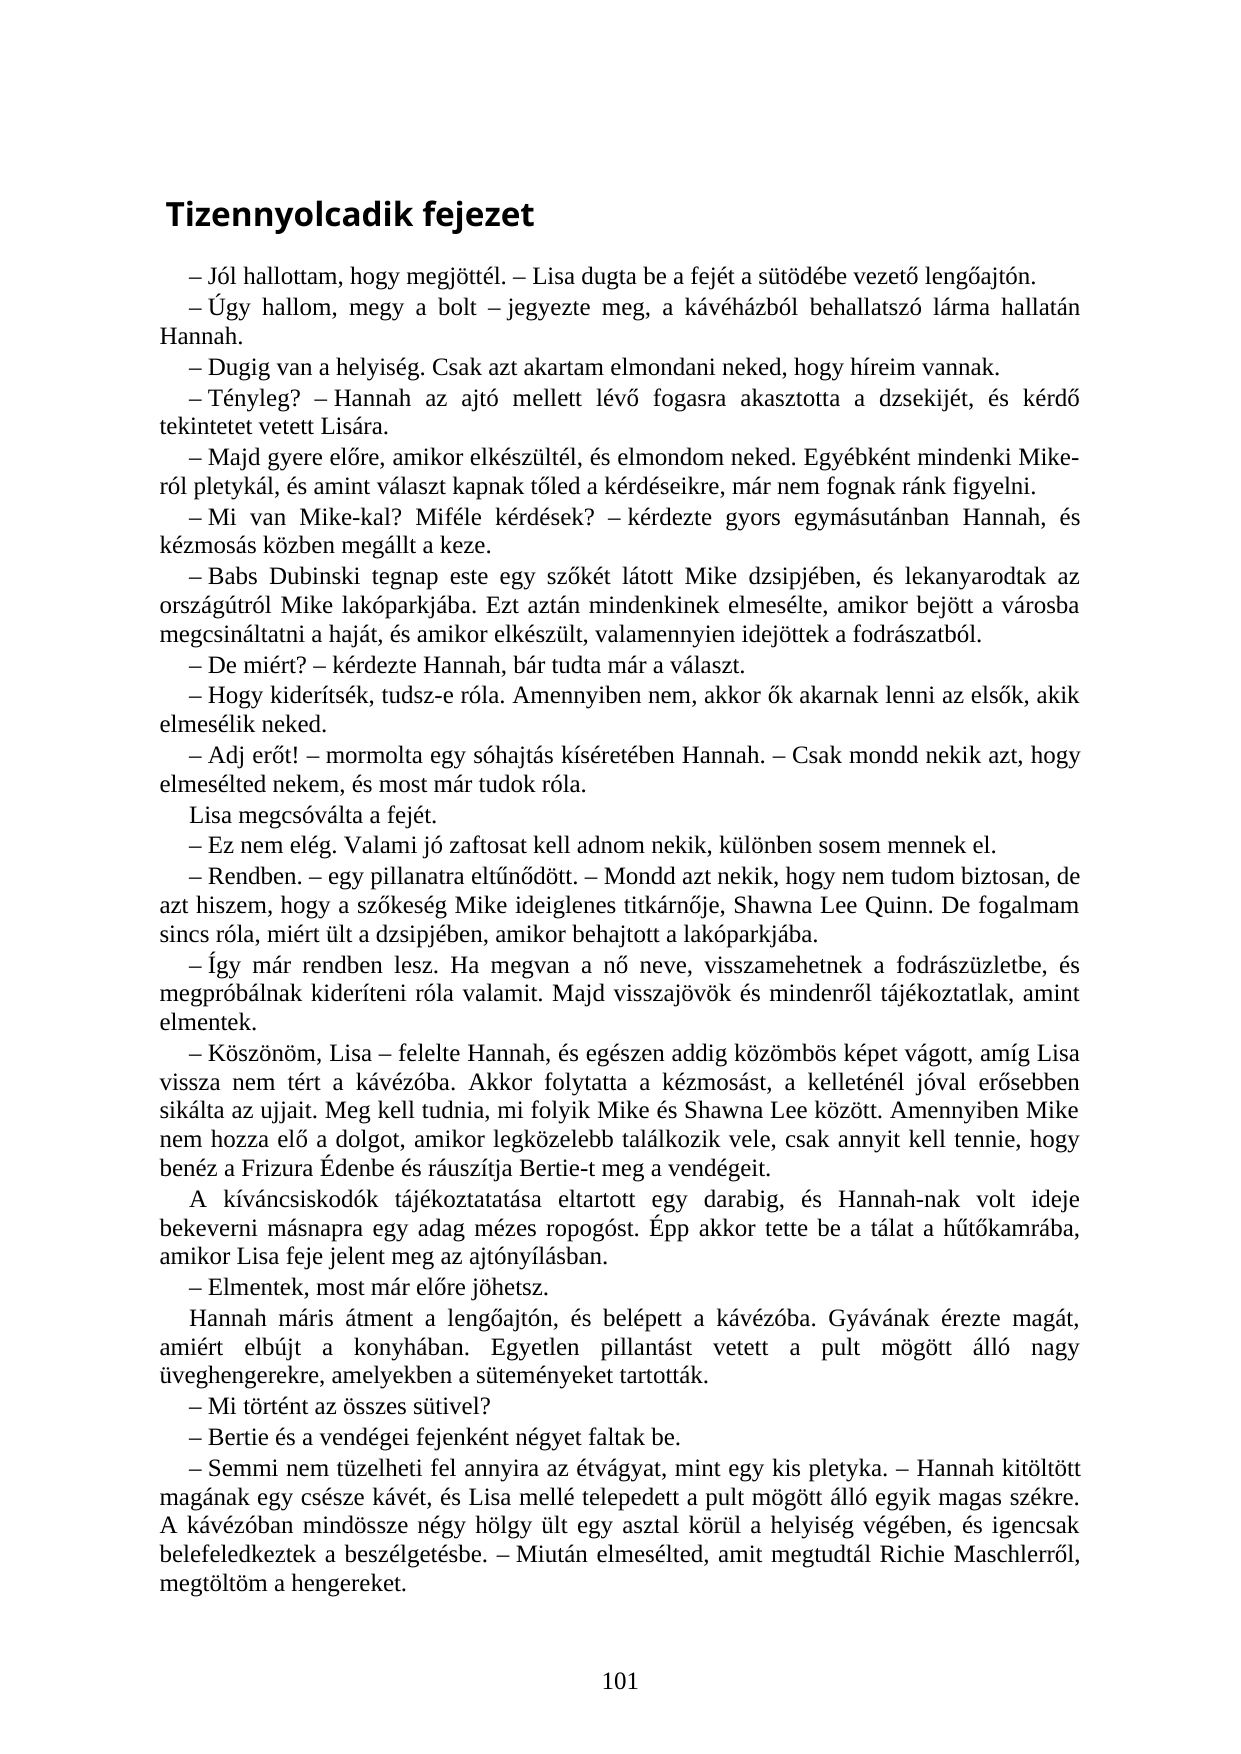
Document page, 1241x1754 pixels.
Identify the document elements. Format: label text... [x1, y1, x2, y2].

text Hannah máris átment a lengőajtón, és belépett a kávézóba. Gyávának érezte magát, amiért elbújt a konyhában. Egyetlen pillantást vetett a pult mögött álló nagy üveghengerekre, amelyekben a süteményeket tartották. [159, 1303, 1081, 1389]
text – Így már rendben lesz. Ha megvan a nő neve, visszamehetnek a fodrászüzletbe, és megpróbálnak kideríteni róla valamit. Majd visszajövök és mindenről tájékoztatlak, amint elmentek. [159, 950, 1081, 1036]
text A kíváncsiskodók tájékoztatatása eltartott egy darabig, és Hannah-nak volt ideje bekeverni másnapra egy adag mézes ropogóst. Épp akkor tette be a tálat a hűtőkamrába, amikor Lisa feje jelent meg az ajtónyílásban. [159, 1184, 1081, 1270]
text – Babs Dubinski tegnap este egy szőkét látott Mike dzsipjében, és lekanyarodtak az országútról Mike lakóparkjába. Ezt aztán mindenkinek elmesélte, amikor bejött a városba megcsináltatni a haját, és amikor elkészült, valamennyien idejöttek a fodrászatból. [159, 561, 1081, 648]
text – Adj erőt! – mormolta egy sóhajtás kíséretében Hannah. – Csak mondd nekik azt, hogy elmesélted nekem, és most már tudok róla. [159, 740, 1081, 798]
text – Elmentek, most már előre jöhetsz. [159, 1272, 1081, 1301]
text Lisa megcsóválta a fejét. [159, 800, 1081, 828]
text – Köszönöm, Lisa – felelte Hannah, és egészen addig közömbös képet vágott, amíg Lisa vissza nem tért a kávézóba. Akkor folytatta a kézmosást, a kelleténél jóval erősebben sikálta az ujjait. Meg kell tudnia, mi folyik Mike és Shawna Lee között. Amennyiben Mike nem hozza elő a dolgot, amikor legközelebb találkozik vele, csak annyit kell tennie, hogy benéz a Frizura Édenbe és ráuszítja Bertie-t meg a vendégeit. [159, 1038, 1081, 1182]
text Tizennyolcadik fejezet [165, 191, 1075, 236]
text – De miért? – kérdezte Hannah, bár tudta már a választ. [159, 650, 1081, 678]
text – Bertie és a vendégei fejenként négyet faltak be. [159, 1422, 1081, 1451]
text – Semmi nem tüzelheti fel annyira az étvágyat, mint egy kis pletyka. – Hannah kitöltött magának egy csésze kávét, és Lisa mellé telepedett a pult mögött álló egyik magas székre. A kávézóban mindössze négy hölgy ült egy asztal körül a helyiség végében, és igencsak belefeledkeztek a beszélgetésbe. – Miután elmesélted, amit megtudtál Richie Maschlerről, megtöltöm a hengereket. [159, 1453, 1081, 1597]
text – Rendben. – egy pillanatra eltűnődött. – Mondd azt nekik, hogy nem tudom biztosan, de azt hiszem, hogy a szőkeség Mike ideiglenes titkárnője, Shawna Lee Quinn. De fogalmam sincs róla, miért ült a dzsipjében, amikor behajtott a lakóparkjába. [159, 861, 1081, 948]
text – Majd gyere előre, amikor elkészültél, és elmondom neked. Egyébként mindenki Mike-ról pletykál, és amint választ kapnak tőled a kérdéseikre, már nem fognak ránk figyelni. [159, 442, 1081, 500]
text – Úgy hallom, megy a bolt – jegyezte meg, a kávéházból behallatszó lárma hallatán Hannah. [159, 292, 1081, 350]
text – Mi történt az összes sütivel? [159, 1391, 1081, 1420]
text – Mi van Mike-kal? Miféle kérdések? – kérdezte gyors egymásutánban Hannah, és kézmosás közben megállt a keze. [159, 502, 1081, 559]
text – Hogy kiderítsék, tudsz-e róla. Amennyiben nem, akkor ők akarnak lenni az elsők, akik elmesélik neked. [159, 681, 1081, 738]
text – Ez nem elég. Valami jó zaftosat kell adnom nekik, különben sosem mennek el. [159, 831, 1081, 859]
text – Jól hallottam, hogy megjöttél. – Lisa dugta be a fejét a sütödébe vezető lengőajtón. [159, 261, 1081, 290]
text – Dugig van a helyiség. Csak azt akartam elmondani neked, hogy híreim vannak. [159, 352, 1081, 381]
text – Tényleg? – Hannah az ajtó mellett lévő fogasra akasztotta a dzsekijét, és kérdő tekintetet vetett Lisára. [159, 383, 1081, 440]
